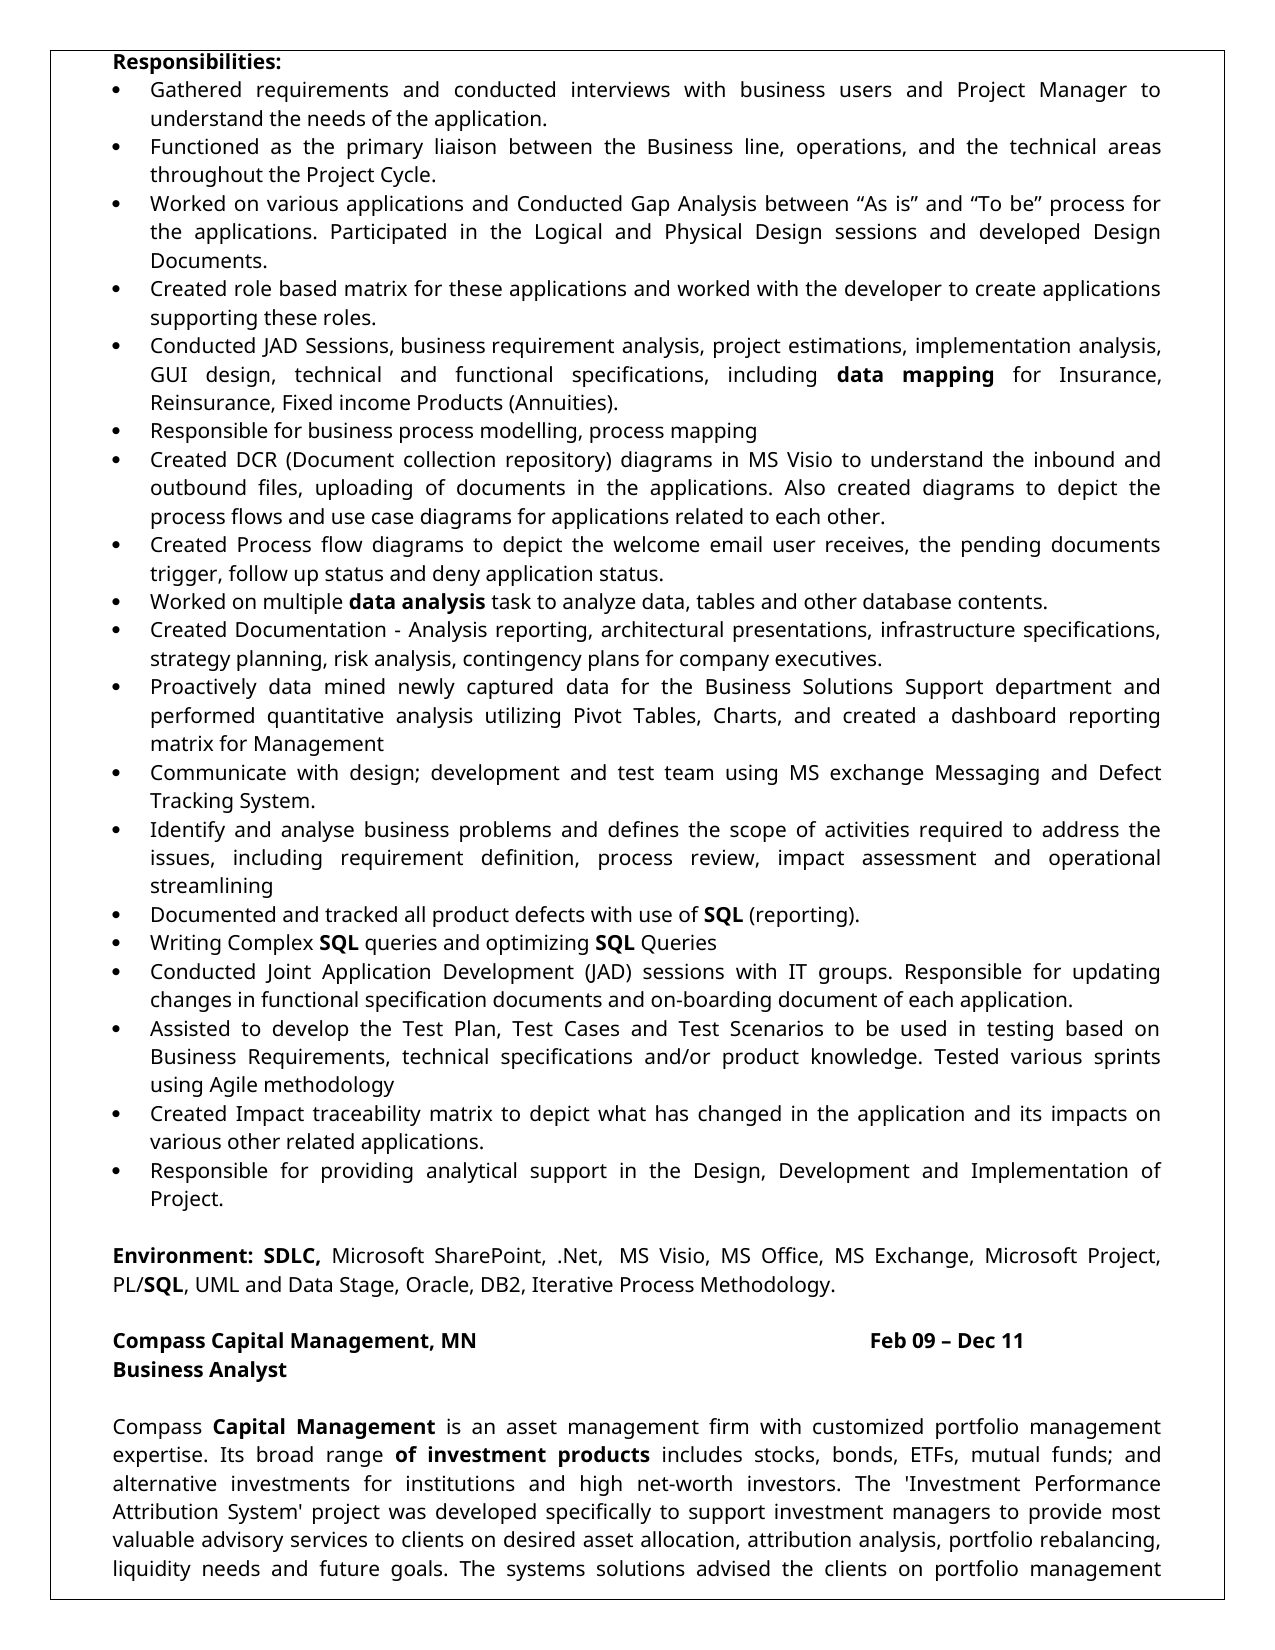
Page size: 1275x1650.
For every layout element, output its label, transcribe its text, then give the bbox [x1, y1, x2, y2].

list Created Documentation - Analysis reporting, architectural presentations, infrastructure specifications, strategy planning, risk analysis, contingency plans for company executives. [112, 616, 1162, 672]
list Worked on multiple data analysis task to analyze data, tables and other database contents. [112, 587, 1162, 616]
text Responsibilities: [112, 51, 1162, 75]
list Writing Complex SQL queries and optimizing SQL Queries [112, 928, 1162, 957]
text Compass Capital Management, MN Feb 09 – Dec 11 [112, 1327, 1162, 1355]
list Responsible for providing analytical support in the Design, Development and Implementation of Project. [112, 1156, 1162, 1213]
list Conducted Joint Application Development (JAD) sessions with IT groups. Responsible for updating changes in functional specification documents and on-boarding document of each application. [112, 957, 1162, 1014]
list Conducted JAD Sessions, business requirement analysis, project estimations, implementation analysis, GUI design, technical and functional specifications, including data mapping for Insurance, Reinsurance, Fixed income Products (Annuities). [112, 331, 1162, 417]
list Documented and tracked all product defects with use of SQL (reporting). [112, 900, 1162, 928]
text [112, 1412, 1162, 1582]
list Gathered requirements and conducted interviews with business users and Project Manager to understand the needs of the application. [112, 75, 1162, 132]
list Functioned as the primary liaison between the Business line, operations, and the technical areas throughout the Project Cycle. [112, 132, 1162, 189]
list Responsible for business process modelling, process mapping [112, 417, 1162, 445]
list Created Process flow diagrams to depict the welcome email user receives, the pending documents trigger, follow up status and deny application status. [112, 530, 1162, 587]
list Communicate with design; development and test team using MS exchange Messaging and Defect Tracking System. [112, 758, 1162, 815]
text Business Analyst [112, 1355, 1162, 1383]
list Created role based matrix for these applications and worked with the developer to create applications supporting these roles. [112, 274, 1162, 331]
list Created Impact traceability matrix to depict what has changed in the application and its impacts on various other related applications. [112, 1099, 1162, 1156]
list Assisted to develop the Test Plan, Test Cases and Test Scenarios to be used in testing based on Business Requirements, technical specifications and/or product knowledge. Tested various sprints using Agile methodology [112, 1014, 1162, 1099]
list Created DCR (Document collection repository) diagrams in MS Visio to understand the inbound and outbound files, uploading of documents in the applications. Also created diagrams to depict the process flows and use case diagrams for applications related to each other. [112, 445, 1162, 530]
text Environment: SDLC, Microsoft SharePoint, .Net, MS Visio, MS Office, MS Exchange, Microsoft Project, PL/SQL, UML and Data Stage, Oracle, DB2, Iterative Process Methodology. [112, 1241, 1162, 1298]
list Proactively data mined newly captured data for the Business Solutions Support department and performed quantitative analysis utilizing Pivot Tables, Charts, and created a dashboard reporting matrix for Management [112, 672, 1162, 758]
list Worked on various applications and Conducted Gap Analysis between “As is” and “To be” process for the applications. Participated in the Logical and Physical Design sessions and developed Design Documents. [112, 189, 1162, 274]
list Identify and analyse business problems and defines the scope of activities required to address the issues, including requirement definition, process review, impact assessment and operational streamlining [112, 815, 1162, 900]
